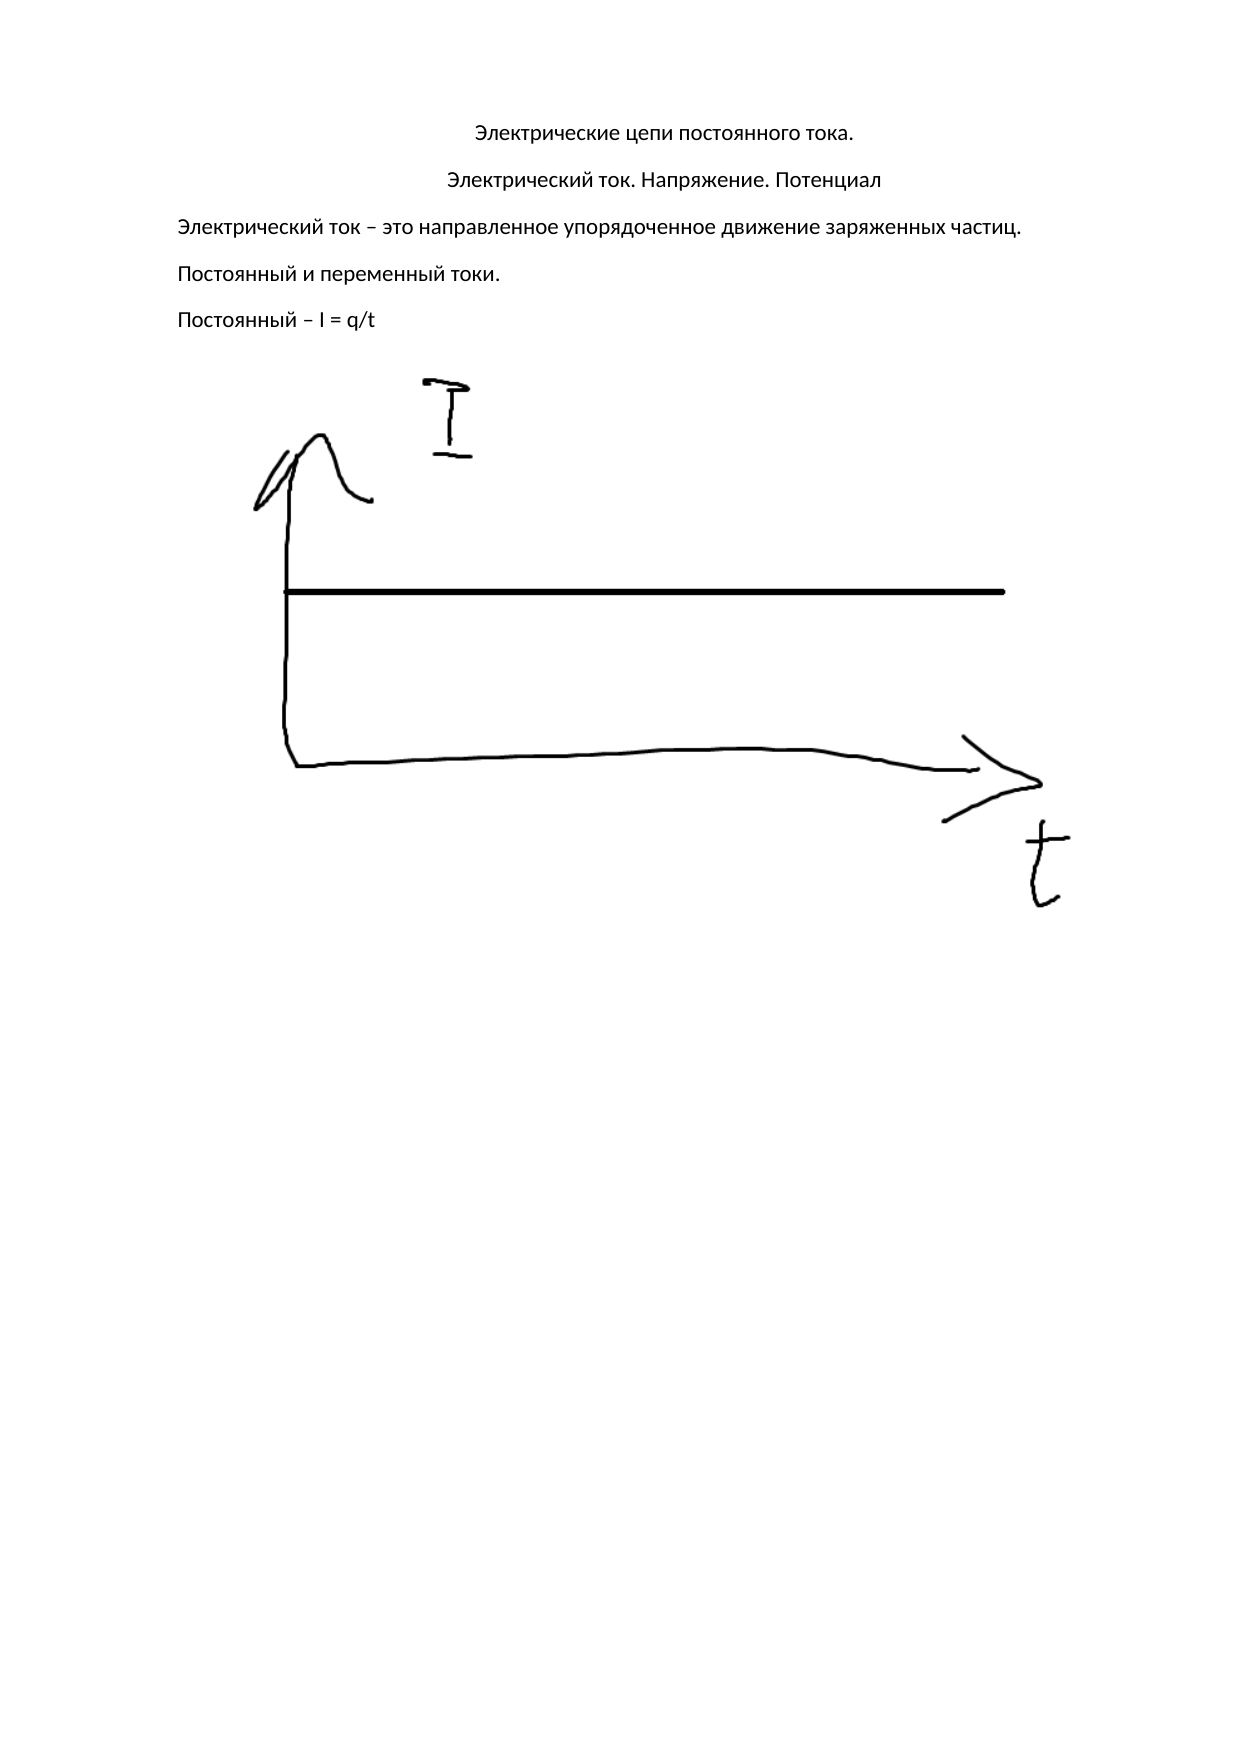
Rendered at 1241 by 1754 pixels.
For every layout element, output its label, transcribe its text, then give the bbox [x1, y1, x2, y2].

text Постоянный – I = q/t [177, 306, 1152, 334]
text Электрический ток – это направленное упорядоченное движение заряженных частиц. [177, 212, 1152, 240]
text Электрический ток. Напряжение. Потенциал [177, 165, 1152, 193]
text Постоянный и переменный токи. [177, 259, 1152, 287]
text Электрические цепи постоянного тока. [177, 118, 1152, 146]
picture [177, 352, 1152, 1034]
